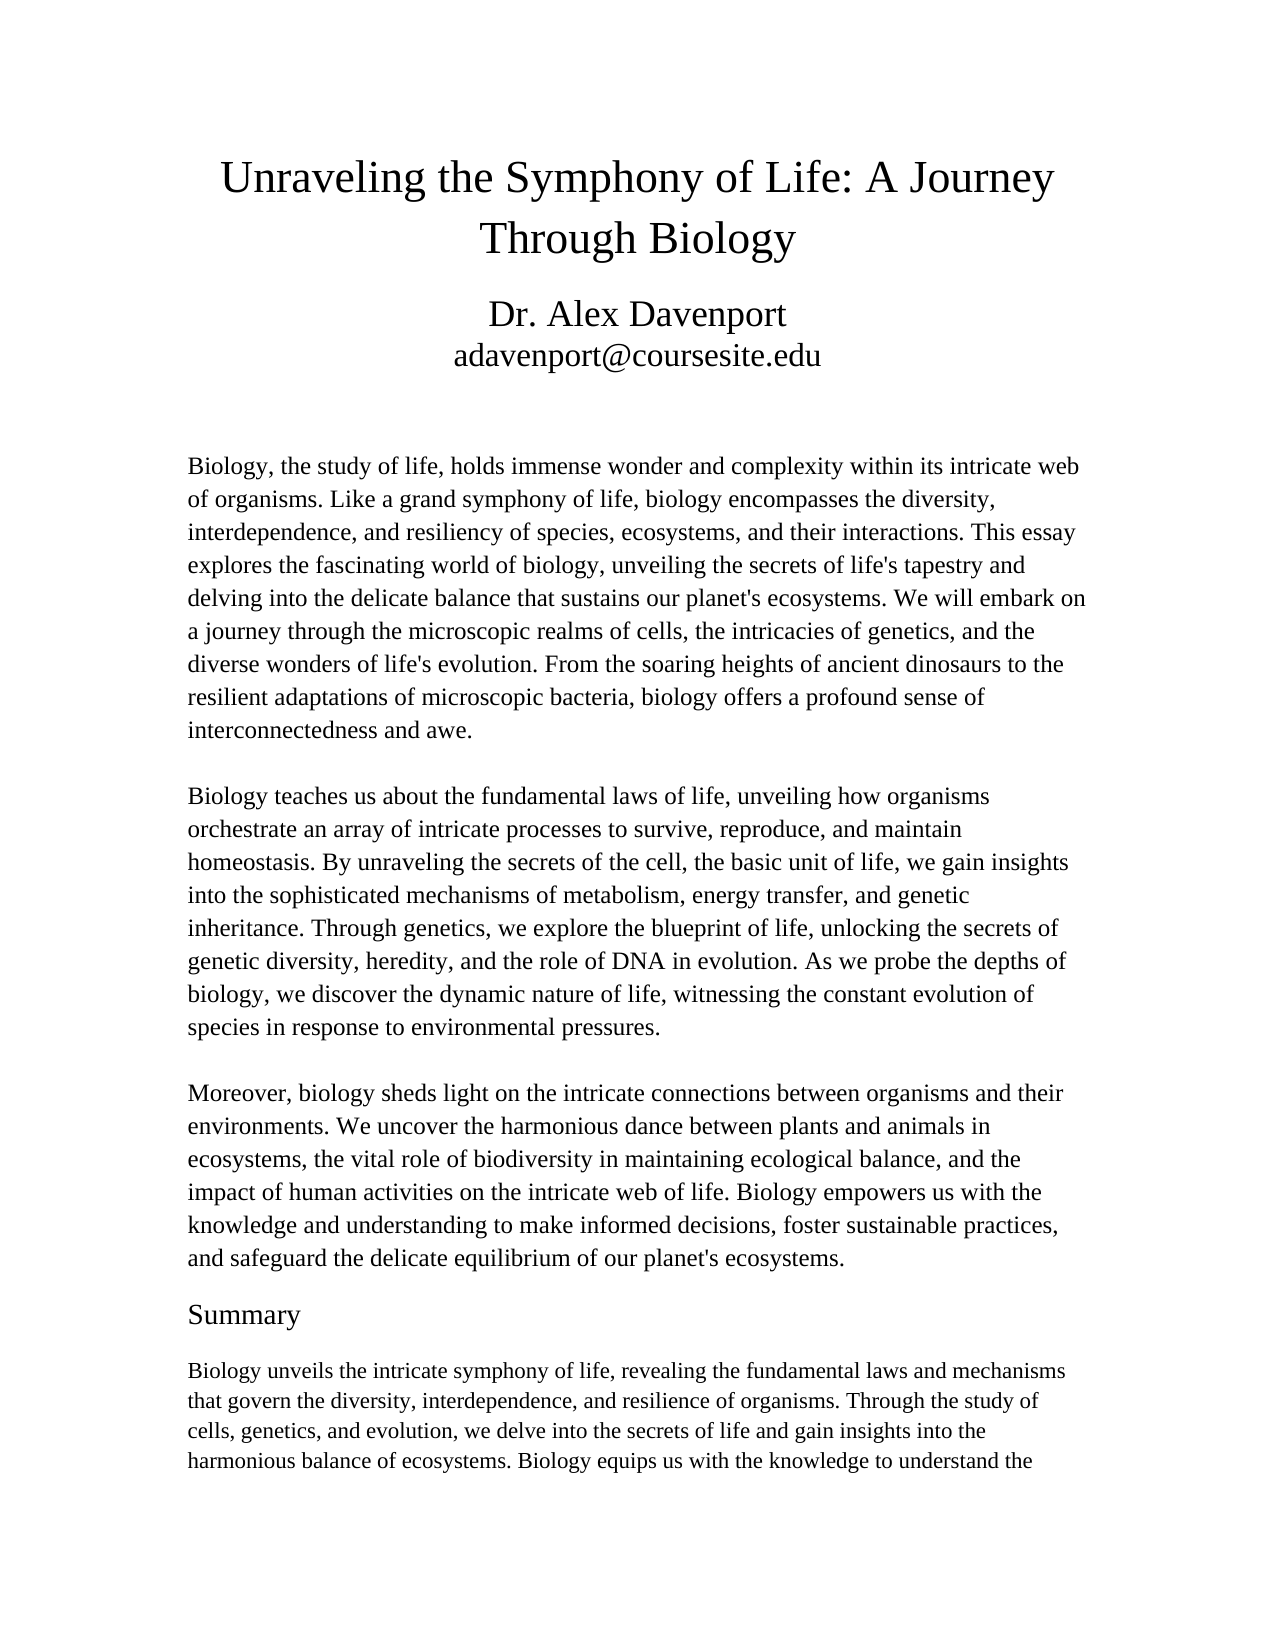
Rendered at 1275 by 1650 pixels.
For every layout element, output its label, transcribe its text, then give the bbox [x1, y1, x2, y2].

text Biology, the study of life, holds immense wonder and complexity within its intricate web of organisms. Like a grand symphony of life, biology encompasses the diversity, interdependence, and resiliency of species, ecosystems, and their interactions. This essay explores the fascinating world of biology, unveiling the secrets of life's tapestry and delving into the delicate balance that sustains our planet's ecosystems. We will embark on a journey through the microscopic realms of cells, the intricacies of genetics, and the diverse wonders of life's evolution. From the soaring heights of ancient dinosaurs to the resilient adaptations of microscopic bacteria, biology offers a profound sense of interconnectedness and awe. Biology teaches us about the fundamental laws of life, unveiling how organisms orchestrate an array of intricate processes to survive, reproduce, and maintain homeostasis. By unraveling the secrets of the cell, the basic unit of life, we gain insights into the sophisticated mechanisms of metabolism, energy transfer, and genetic inheritance. Through genetics, we explore the blueprint of life, unlocking the secrets of genetic diversity, heredity, and the role of DNA in evolution. As we probe the depths of biology, we discover the dynamic nature of life, witnessing the constant evolution of species in response to environmental pressures. Moreover, biology sheds light on the intricate connections between organisms and their environments. We uncover the harmonious dance between plants and animals in ecosystems, the vital role of biodiversity in maintaining ecological balance, and the impact of human activities on the intricate web of life. Biology empowers us with the knowledge and understanding to make informed decisions, foster sustainable practices, and safeguard the delicate equilibrium of our planet's ecosystems. [187, 451, 1087, 1272]
text Summary [187, 1297, 1087, 1331]
text adavenport@coursesite.edu [187, 335, 1087, 373]
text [187, 1357, 1087, 1474]
text Dr. Alex Davenport [187, 292, 1087, 335]
text Unraveling the Symphony of Life: A Journey Through Biology [187, 150, 1087, 263]
